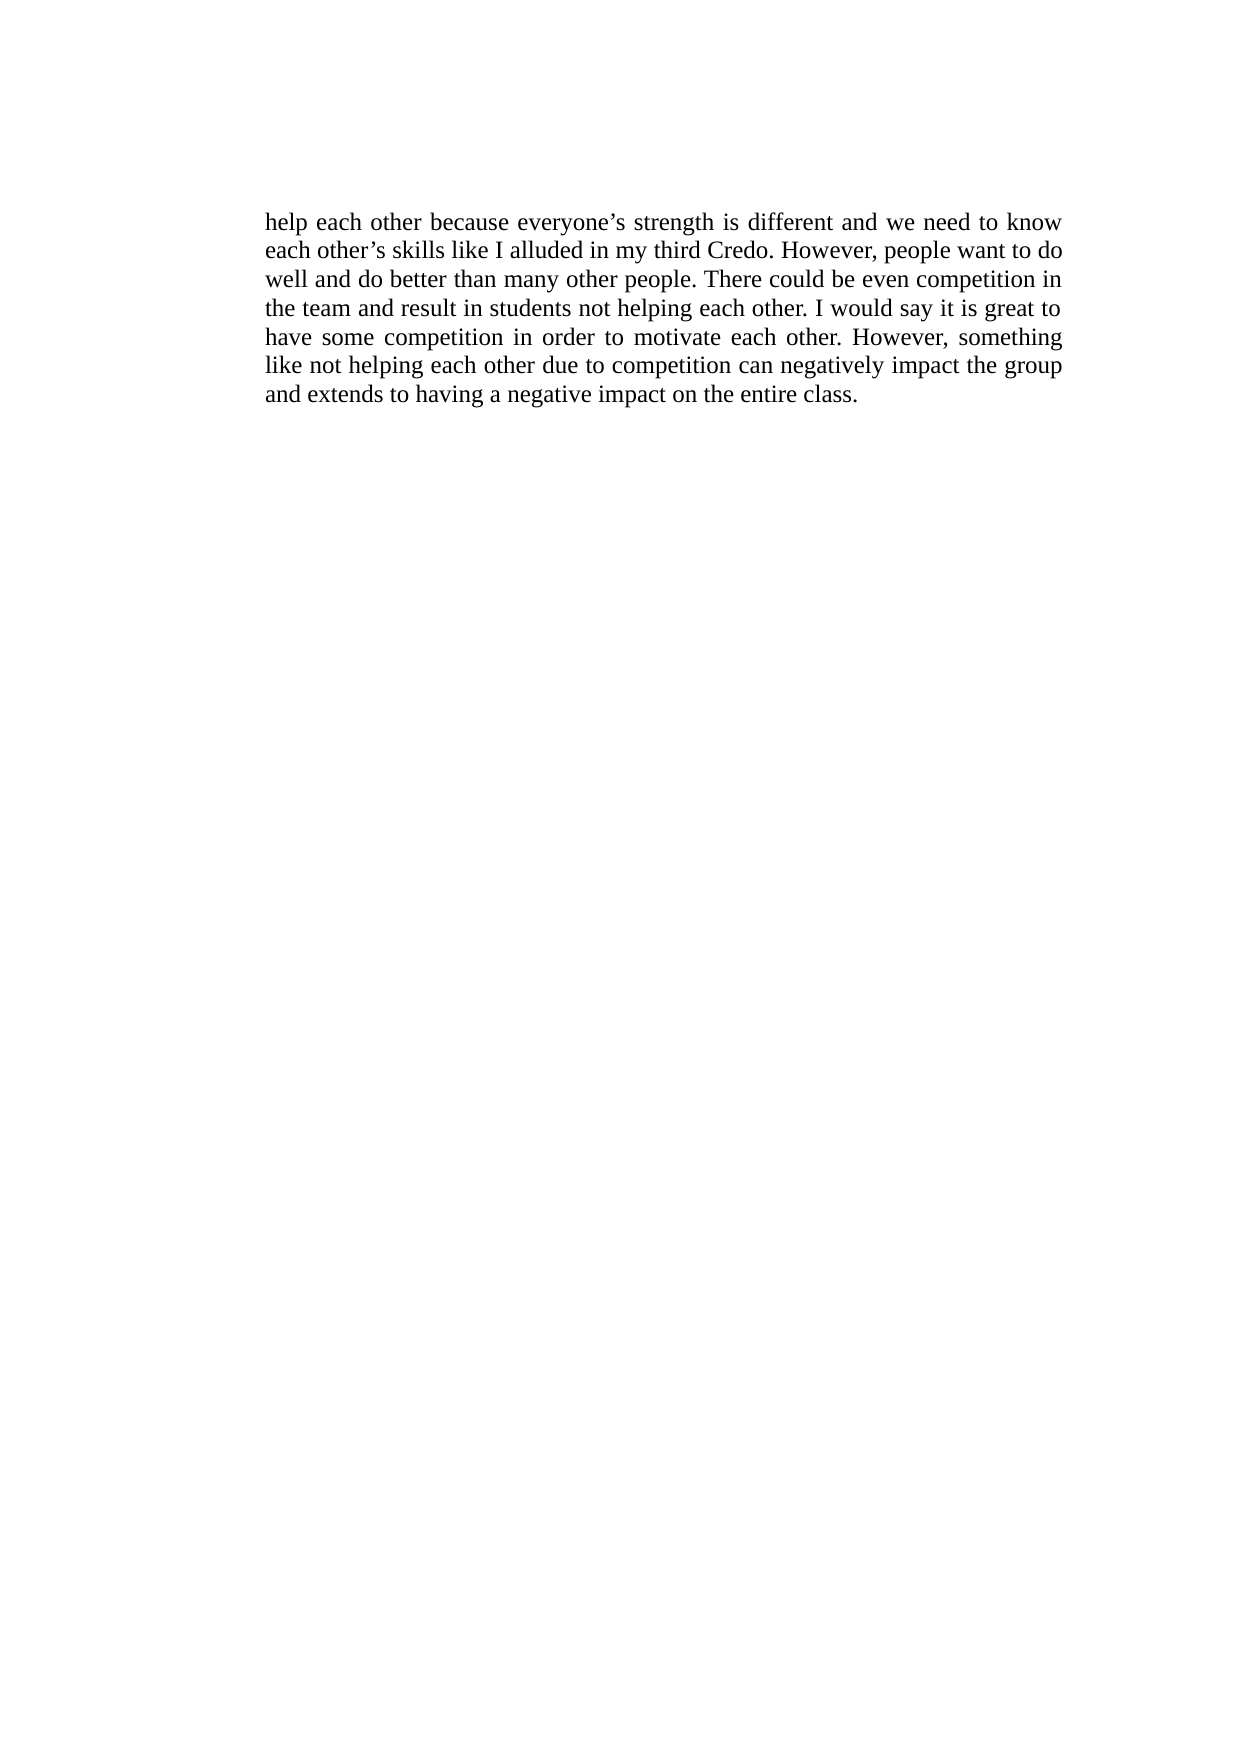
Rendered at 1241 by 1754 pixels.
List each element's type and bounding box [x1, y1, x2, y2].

list [227, 207, 1063, 408]
